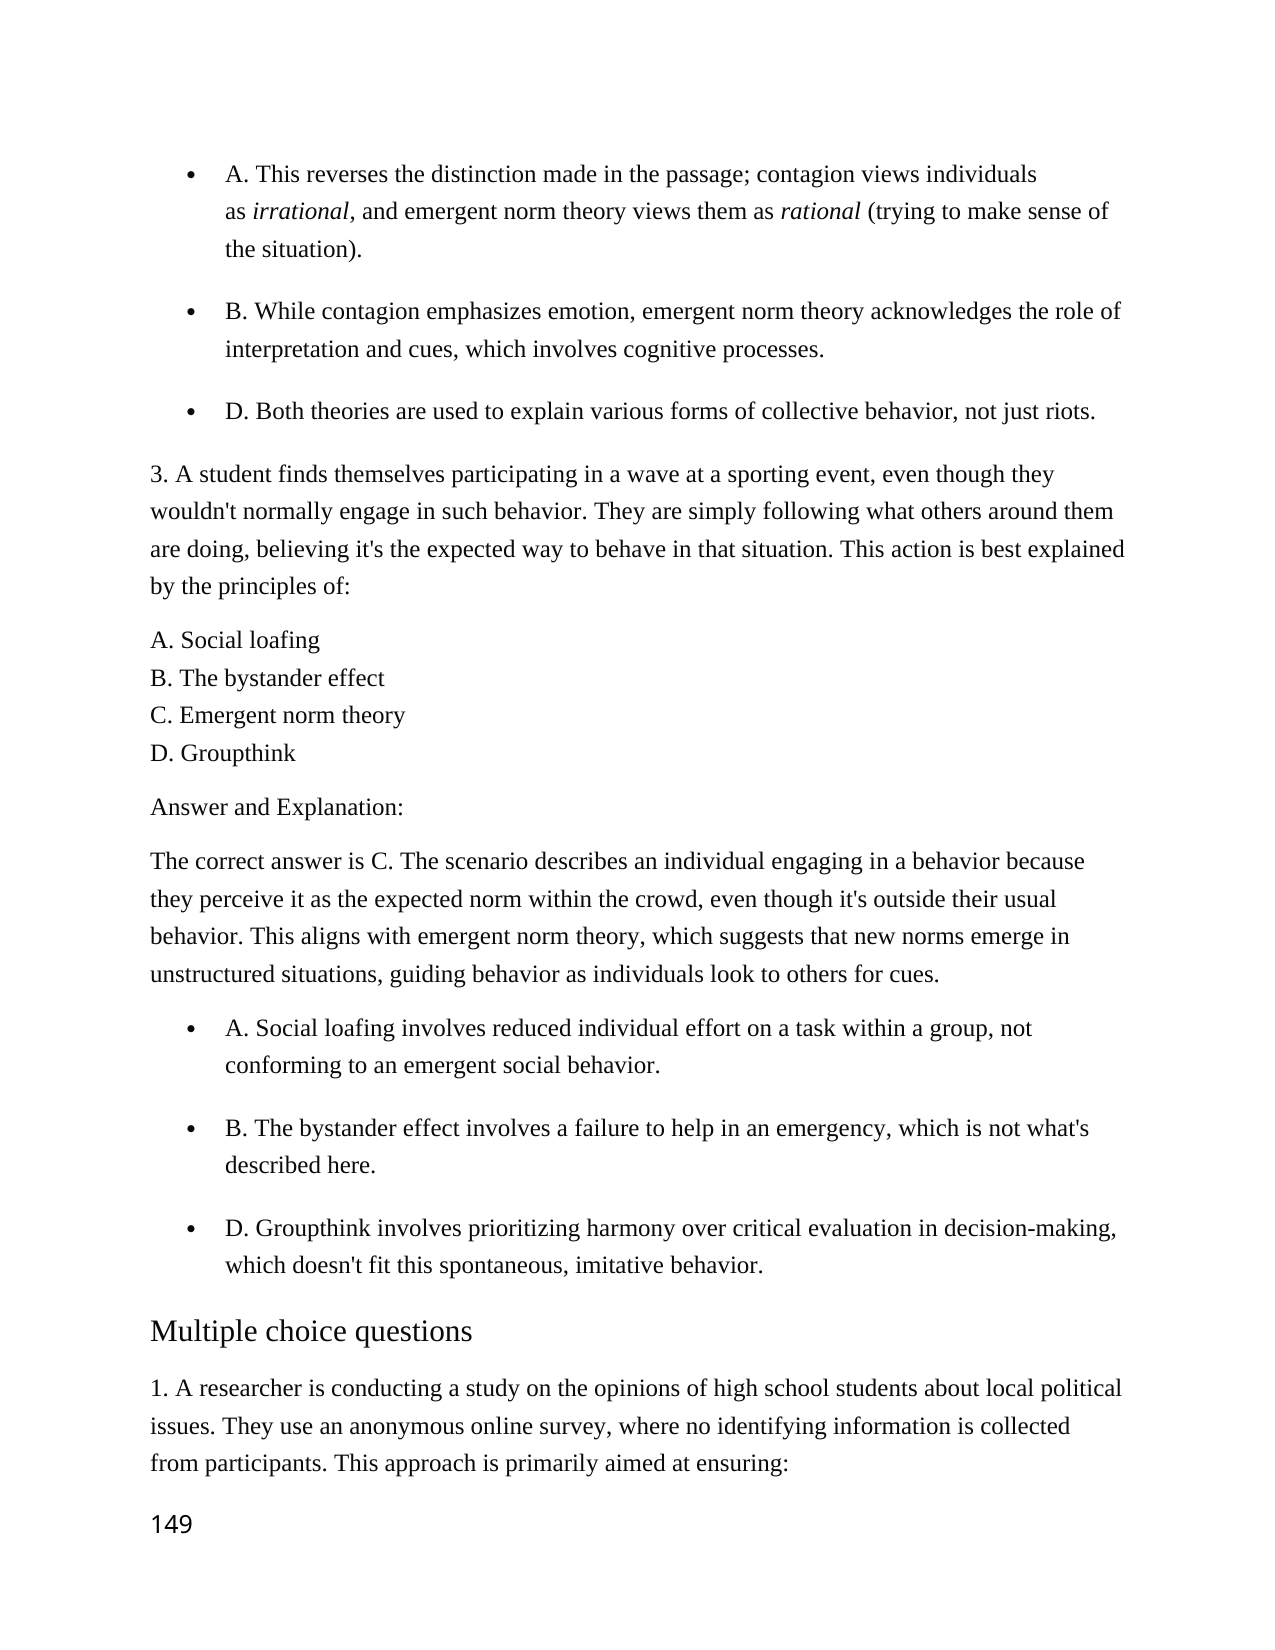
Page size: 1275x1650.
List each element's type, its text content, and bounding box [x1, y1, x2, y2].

text The correct answer is C. The scenario describes an individual engaging in a behavior because they perceive it as the expected norm within the crowd, even though it's outside their usual behavior. This aligns with emergent norm theory, which suggests that new norms emerge in unstructured situations, guiding behavior as individuals look to others for cues. [150, 837, 1125, 987]
text 1. A researcher is conducting a study on the opinions of high school students about local political issues. They use an anonymous online survey, where no identifying information is collected from participants. This approach is primarily aimed at ensuring: [150, 1364, 1125, 1477]
text A. Social loafing B. The bystander effect C. Emergent norm theory D. Groupthink [150, 617, 1125, 767]
text 3. A student finds themselves participating in a wave at a sporting event, even though they wouldn't normally engage in such behavior. They are simply following what others around them are doing, believing it's the expected way to behave in that situation. This action is best explained by the principles of: [150, 450, 1125, 600]
text Answer and Explanation: [150, 783, 1125, 821]
list A. This reverses the distinction made in the passage; contagion views individuals as irrational, and emergent norm theory views them as rational (trying to make sense of the situation). [187, 150, 1125, 262]
text Multiple choice questions [150, 1304, 1125, 1348]
list B. While contagion emphasizes emotion, emergent norm theory acknowledges the role of interpretation and cues, which involves cognitive processes. [187, 287, 1125, 362]
list D. Both theories are used to explain various forms of collective behavior, not just riots. [187, 387, 1125, 425]
list A. Social loafing involves reduced individual effort on a task within a group, not conforming to an emergent social behavior. [187, 1004, 1125, 1079]
list B. The bystander effect involves a failure to help in an emergency, which is not what's described here. [187, 1104, 1125, 1179]
list D. Groupthink involves prioritizing harmony over critical evaluation in decision-making, which doesn't fit this spontaneous, imitative behavior. [187, 1204, 1125, 1279]
